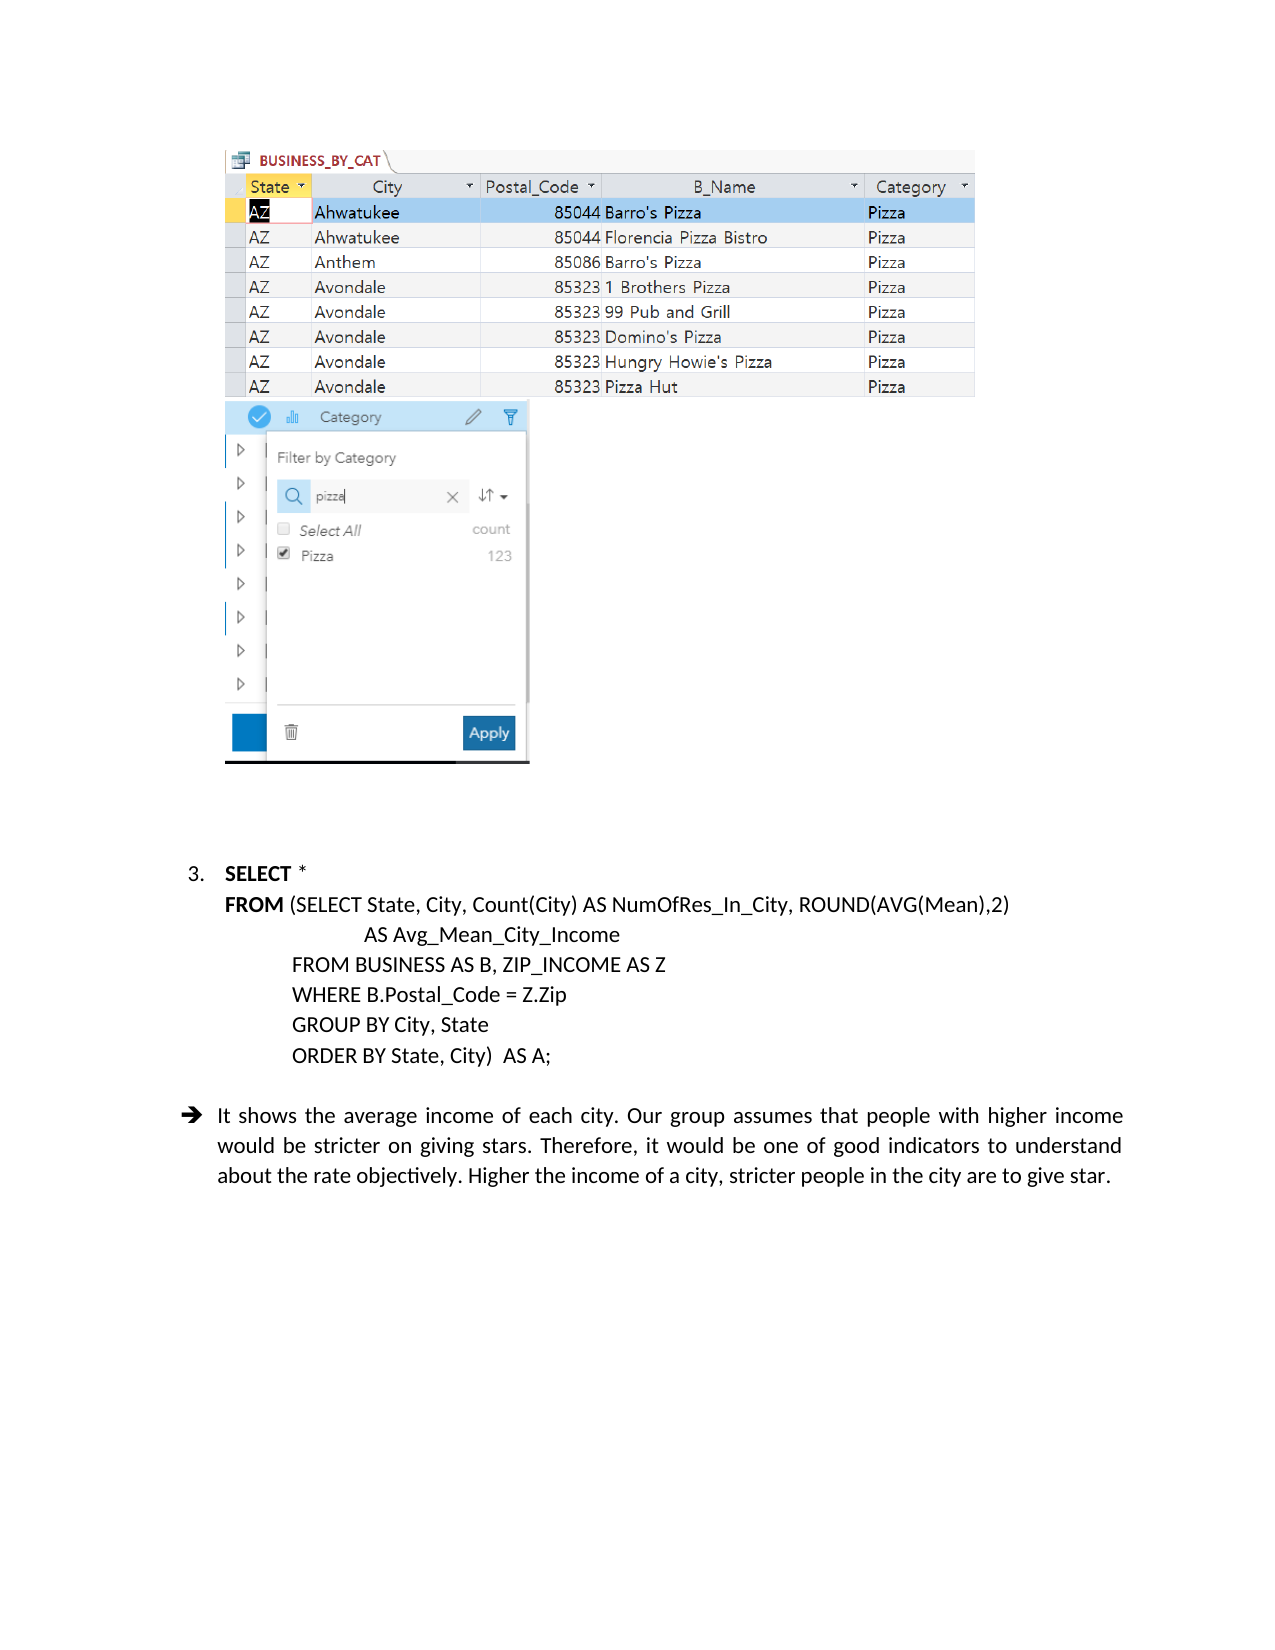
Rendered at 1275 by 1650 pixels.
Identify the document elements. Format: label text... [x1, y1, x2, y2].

picture [225, 399, 530, 764]
list AS Avg_Mean_City_Income [225, 920, 1125, 948]
list ORDER BY State, City) AS A; [225, 1041, 1125, 1069]
list FROM BUSINESS AS B, ZIP_INCOME AS Z [225, 950, 1125, 978]
list FROM (SELECT State, City, Count(City) AS NumOfRes_In_City, ROUND(AVG(Mean),2) [225, 890, 1125, 918]
picture [225, 150, 975, 397]
list SELECT * [187, 859, 1125, 888]
list WHERE B.Postal_Code = Z.Zip [225, 980, 1125, 1008]
list It shows the average income of each city. Our group assumes that people with higher income would be stricter on giving stars. Therefore, it would be one of good indicators to understand about the rate objectively. Higher the income of a city, stricter people in the city are to give star. [179, 1101, 1125, 1190]
list GROUP BY City, State [225, 1011, 1125, 1039]
